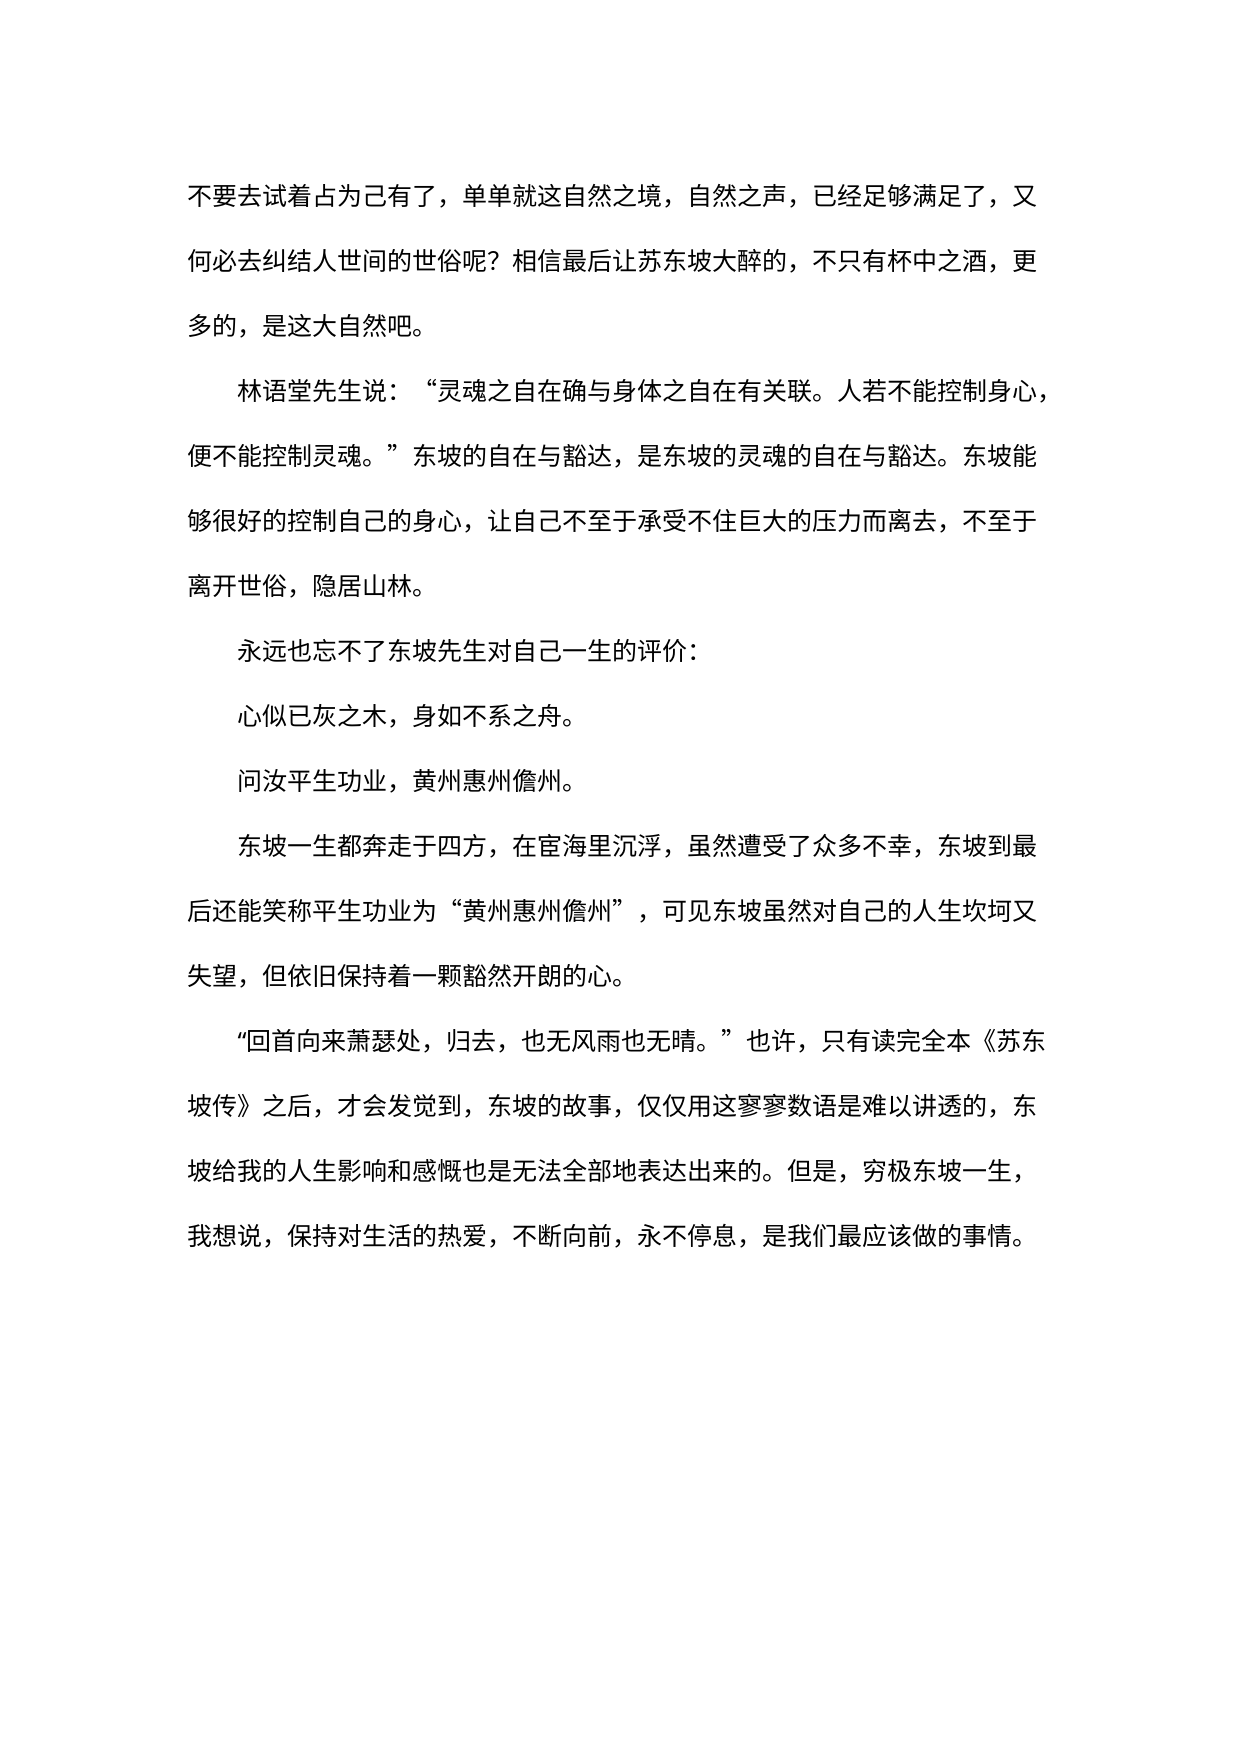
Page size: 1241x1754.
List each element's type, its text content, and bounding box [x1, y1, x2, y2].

text “回首向来萧瑟处，归去，也无风雨也无晴。”也许，只有读完全本《苏东坡传》之后，才会发觉到，东坡的故事，仅仅用这寥寥数语是难以讲透的，东坡给我的人生影响和感慨也是无法全部地表达出来的。但是，穷极东坡一生，我想说，保持对生活的热爱，不断向前，永不停息，是我们最应该做的事情。 [187, 1007, 1053, 1267]
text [187, 162, 1053, 357]
text 永远也忘不了东坡先生对自己一生的评价： [187, 617, 1053, 682]
text 东坡一生都奔走于四方，在宦海里沉浮，虽然遭受了众多不幸，东坡到最后还能笑称平生功业为“黄州惠州儋州”，可见东坡虽然对自己的人生坎坷又失望，但依旧保持着一颗豁然开朗的心。 [187, 812, 1053, 1007]
text 问汝平生功业，黄州惠州儋州。 [187, 747, 1053, 812]
text 心似已灰之木，身如不系之舟。 [187, 682, 1053, 747]
text 林语堂先生说：“灵魂之自在确与身体之自在有关联。人若不能控制身心，便不能控制灵魂。”东坡的自在与豁达，是东坡的灵魂的自在与豁达。东坡能够很好的控制自己的身心，让自己不至于承受不住巨大的压力而离去，不至于离开世俗，隐居山林。 [187, 357, 1053, 617]
